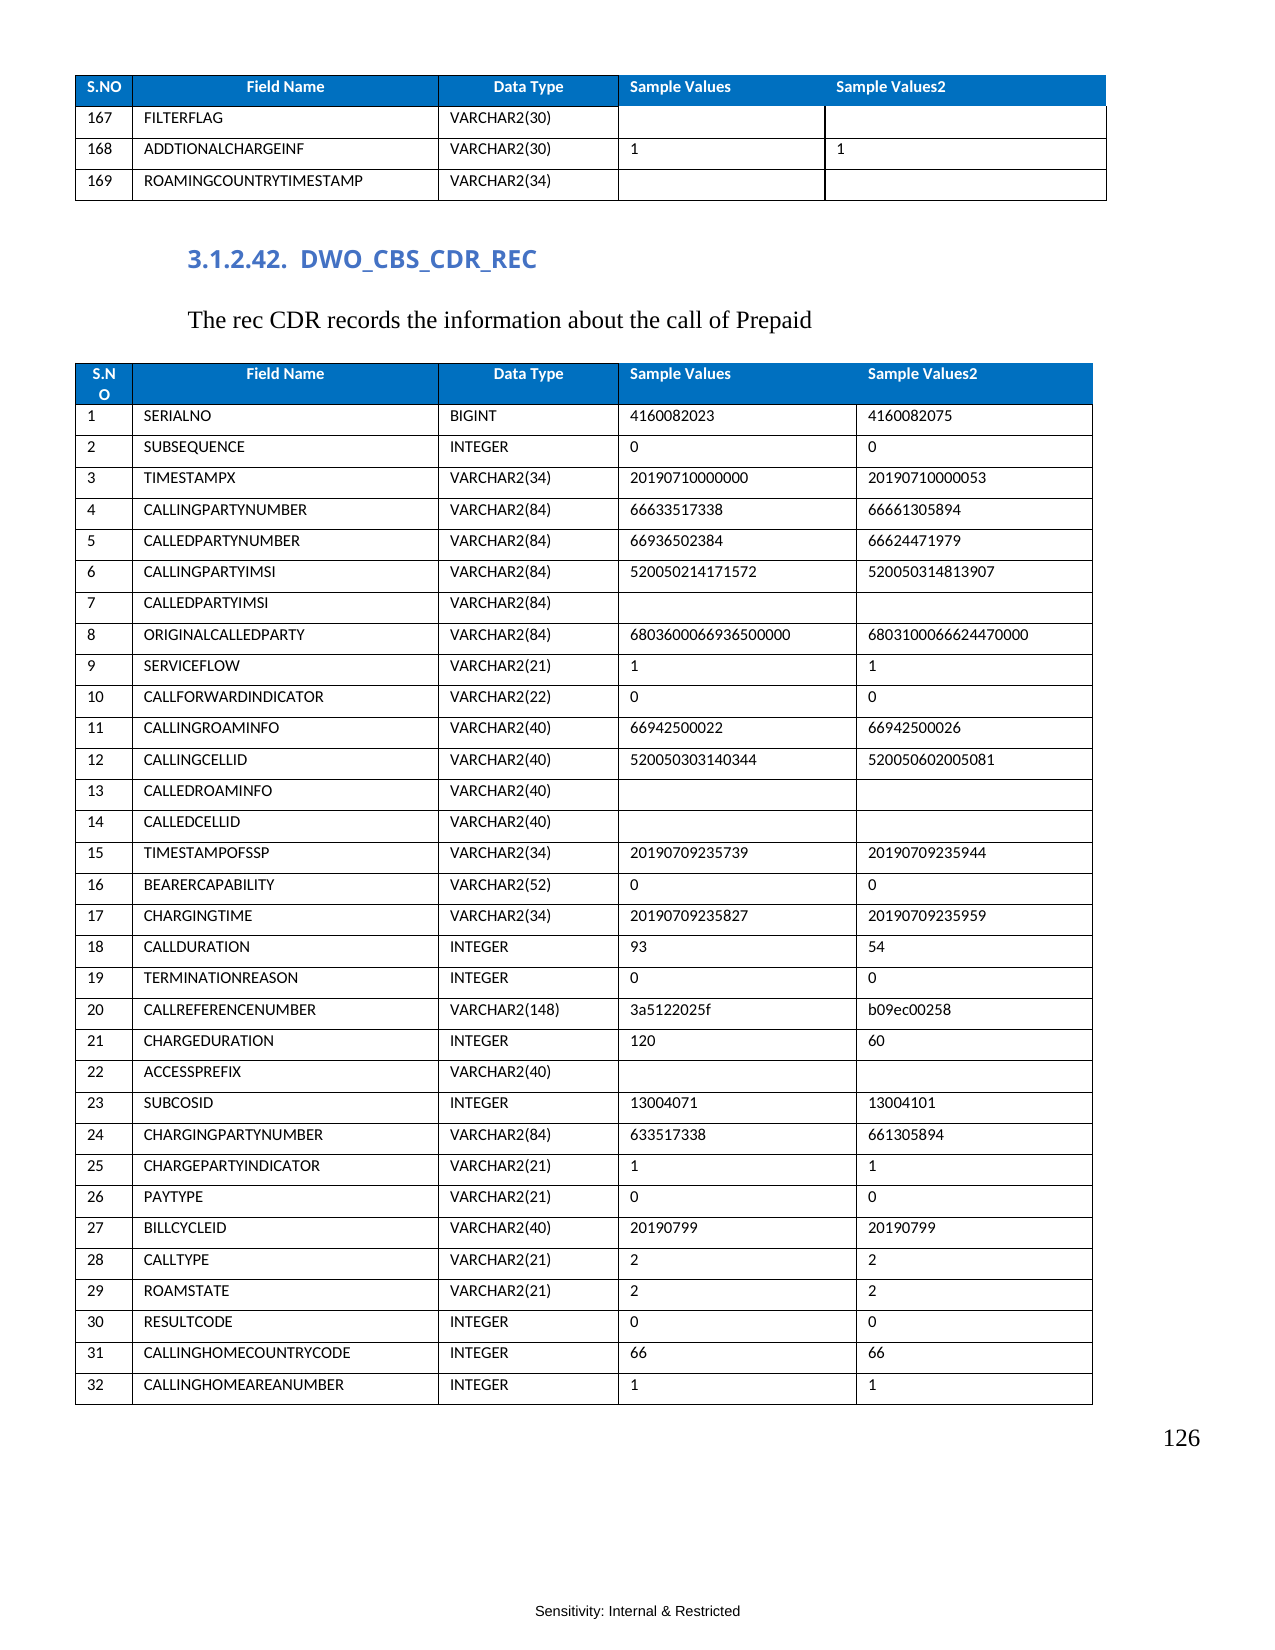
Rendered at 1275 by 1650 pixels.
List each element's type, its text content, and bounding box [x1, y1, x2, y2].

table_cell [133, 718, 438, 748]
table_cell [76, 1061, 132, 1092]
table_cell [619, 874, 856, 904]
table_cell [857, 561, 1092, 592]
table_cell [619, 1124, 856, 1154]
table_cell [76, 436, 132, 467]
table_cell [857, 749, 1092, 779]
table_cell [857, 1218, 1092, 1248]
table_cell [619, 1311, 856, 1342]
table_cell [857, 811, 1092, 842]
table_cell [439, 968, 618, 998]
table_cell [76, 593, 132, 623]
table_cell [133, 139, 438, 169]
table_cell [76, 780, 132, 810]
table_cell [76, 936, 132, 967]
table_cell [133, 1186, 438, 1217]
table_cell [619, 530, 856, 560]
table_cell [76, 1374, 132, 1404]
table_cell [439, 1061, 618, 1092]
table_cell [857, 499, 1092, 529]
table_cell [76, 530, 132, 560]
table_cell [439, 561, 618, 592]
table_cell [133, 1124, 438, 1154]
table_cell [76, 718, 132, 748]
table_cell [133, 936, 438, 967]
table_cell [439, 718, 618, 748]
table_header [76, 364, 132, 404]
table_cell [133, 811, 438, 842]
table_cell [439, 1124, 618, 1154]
text The rec CDR records the information about the call of Prepaid [187, 305, 1200, 334]
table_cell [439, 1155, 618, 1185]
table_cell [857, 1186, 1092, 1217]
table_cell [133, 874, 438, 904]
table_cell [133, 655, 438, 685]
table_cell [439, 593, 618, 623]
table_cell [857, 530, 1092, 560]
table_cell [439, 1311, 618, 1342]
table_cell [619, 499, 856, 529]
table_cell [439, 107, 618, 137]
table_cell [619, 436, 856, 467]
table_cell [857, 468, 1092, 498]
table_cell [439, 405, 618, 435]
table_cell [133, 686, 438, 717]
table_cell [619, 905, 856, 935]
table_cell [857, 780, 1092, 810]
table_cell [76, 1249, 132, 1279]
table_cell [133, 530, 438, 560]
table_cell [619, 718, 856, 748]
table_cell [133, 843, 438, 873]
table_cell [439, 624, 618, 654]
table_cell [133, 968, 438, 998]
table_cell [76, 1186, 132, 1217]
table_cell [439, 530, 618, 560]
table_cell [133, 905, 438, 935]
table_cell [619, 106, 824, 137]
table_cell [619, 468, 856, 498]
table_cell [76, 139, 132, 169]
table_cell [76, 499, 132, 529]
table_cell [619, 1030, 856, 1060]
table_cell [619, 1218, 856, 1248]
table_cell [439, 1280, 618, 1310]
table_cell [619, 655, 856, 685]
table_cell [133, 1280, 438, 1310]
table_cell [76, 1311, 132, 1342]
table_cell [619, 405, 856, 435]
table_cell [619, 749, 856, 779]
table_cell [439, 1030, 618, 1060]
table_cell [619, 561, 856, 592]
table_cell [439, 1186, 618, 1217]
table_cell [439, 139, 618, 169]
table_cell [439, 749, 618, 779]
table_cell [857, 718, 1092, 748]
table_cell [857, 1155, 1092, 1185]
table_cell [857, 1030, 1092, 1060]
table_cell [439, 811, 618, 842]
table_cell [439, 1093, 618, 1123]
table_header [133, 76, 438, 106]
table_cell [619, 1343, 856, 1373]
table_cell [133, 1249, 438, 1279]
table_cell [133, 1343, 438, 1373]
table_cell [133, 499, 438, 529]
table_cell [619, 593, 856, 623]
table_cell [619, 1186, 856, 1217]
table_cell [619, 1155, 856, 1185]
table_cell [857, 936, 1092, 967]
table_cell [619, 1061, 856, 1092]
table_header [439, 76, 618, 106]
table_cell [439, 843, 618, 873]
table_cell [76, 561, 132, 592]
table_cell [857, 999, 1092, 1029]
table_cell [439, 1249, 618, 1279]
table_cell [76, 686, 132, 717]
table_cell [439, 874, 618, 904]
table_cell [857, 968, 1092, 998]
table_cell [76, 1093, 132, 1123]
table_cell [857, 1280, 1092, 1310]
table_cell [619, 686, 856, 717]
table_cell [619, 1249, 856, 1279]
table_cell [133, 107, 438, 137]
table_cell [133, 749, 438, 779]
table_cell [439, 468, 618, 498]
subtitle DWO_CBS_CDR_REC [187, 242, 1200, 276]
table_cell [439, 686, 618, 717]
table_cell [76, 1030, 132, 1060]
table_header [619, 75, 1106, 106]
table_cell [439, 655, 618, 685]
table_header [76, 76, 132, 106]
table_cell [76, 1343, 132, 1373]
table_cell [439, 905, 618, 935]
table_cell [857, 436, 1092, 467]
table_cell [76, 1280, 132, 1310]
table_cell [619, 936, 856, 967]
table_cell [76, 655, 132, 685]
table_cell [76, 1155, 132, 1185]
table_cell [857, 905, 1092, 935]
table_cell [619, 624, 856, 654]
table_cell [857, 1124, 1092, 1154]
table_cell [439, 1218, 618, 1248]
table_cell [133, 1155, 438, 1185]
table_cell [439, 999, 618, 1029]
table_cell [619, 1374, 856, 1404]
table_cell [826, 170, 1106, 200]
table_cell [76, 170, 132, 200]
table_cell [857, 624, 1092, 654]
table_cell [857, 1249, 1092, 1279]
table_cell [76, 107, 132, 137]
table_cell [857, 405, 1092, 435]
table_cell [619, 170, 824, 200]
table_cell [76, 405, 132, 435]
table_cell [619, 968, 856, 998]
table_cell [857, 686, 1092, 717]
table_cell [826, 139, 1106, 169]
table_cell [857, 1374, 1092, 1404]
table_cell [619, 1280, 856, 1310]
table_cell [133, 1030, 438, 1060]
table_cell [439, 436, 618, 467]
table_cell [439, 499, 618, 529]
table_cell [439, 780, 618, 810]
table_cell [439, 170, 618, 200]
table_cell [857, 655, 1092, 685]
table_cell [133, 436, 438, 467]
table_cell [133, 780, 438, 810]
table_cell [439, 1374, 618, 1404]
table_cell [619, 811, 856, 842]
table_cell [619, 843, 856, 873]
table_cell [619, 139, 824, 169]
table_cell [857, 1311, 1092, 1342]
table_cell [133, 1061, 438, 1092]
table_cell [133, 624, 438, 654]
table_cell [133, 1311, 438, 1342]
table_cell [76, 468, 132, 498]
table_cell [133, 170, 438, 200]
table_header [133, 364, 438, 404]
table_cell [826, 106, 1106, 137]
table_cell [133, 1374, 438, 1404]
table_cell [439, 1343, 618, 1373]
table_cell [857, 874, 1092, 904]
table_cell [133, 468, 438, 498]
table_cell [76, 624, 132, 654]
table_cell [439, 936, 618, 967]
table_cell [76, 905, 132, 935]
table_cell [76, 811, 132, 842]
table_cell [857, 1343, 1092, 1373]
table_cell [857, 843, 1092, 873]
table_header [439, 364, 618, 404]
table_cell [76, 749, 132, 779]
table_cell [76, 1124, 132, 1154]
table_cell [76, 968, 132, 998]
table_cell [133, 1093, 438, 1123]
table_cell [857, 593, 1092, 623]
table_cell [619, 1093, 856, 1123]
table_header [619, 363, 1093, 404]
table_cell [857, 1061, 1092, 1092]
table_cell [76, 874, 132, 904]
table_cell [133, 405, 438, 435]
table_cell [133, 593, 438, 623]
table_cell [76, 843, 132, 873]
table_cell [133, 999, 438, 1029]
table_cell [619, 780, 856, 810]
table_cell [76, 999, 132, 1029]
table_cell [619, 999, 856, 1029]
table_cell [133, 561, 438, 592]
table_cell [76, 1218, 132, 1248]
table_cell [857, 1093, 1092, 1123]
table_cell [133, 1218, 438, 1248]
